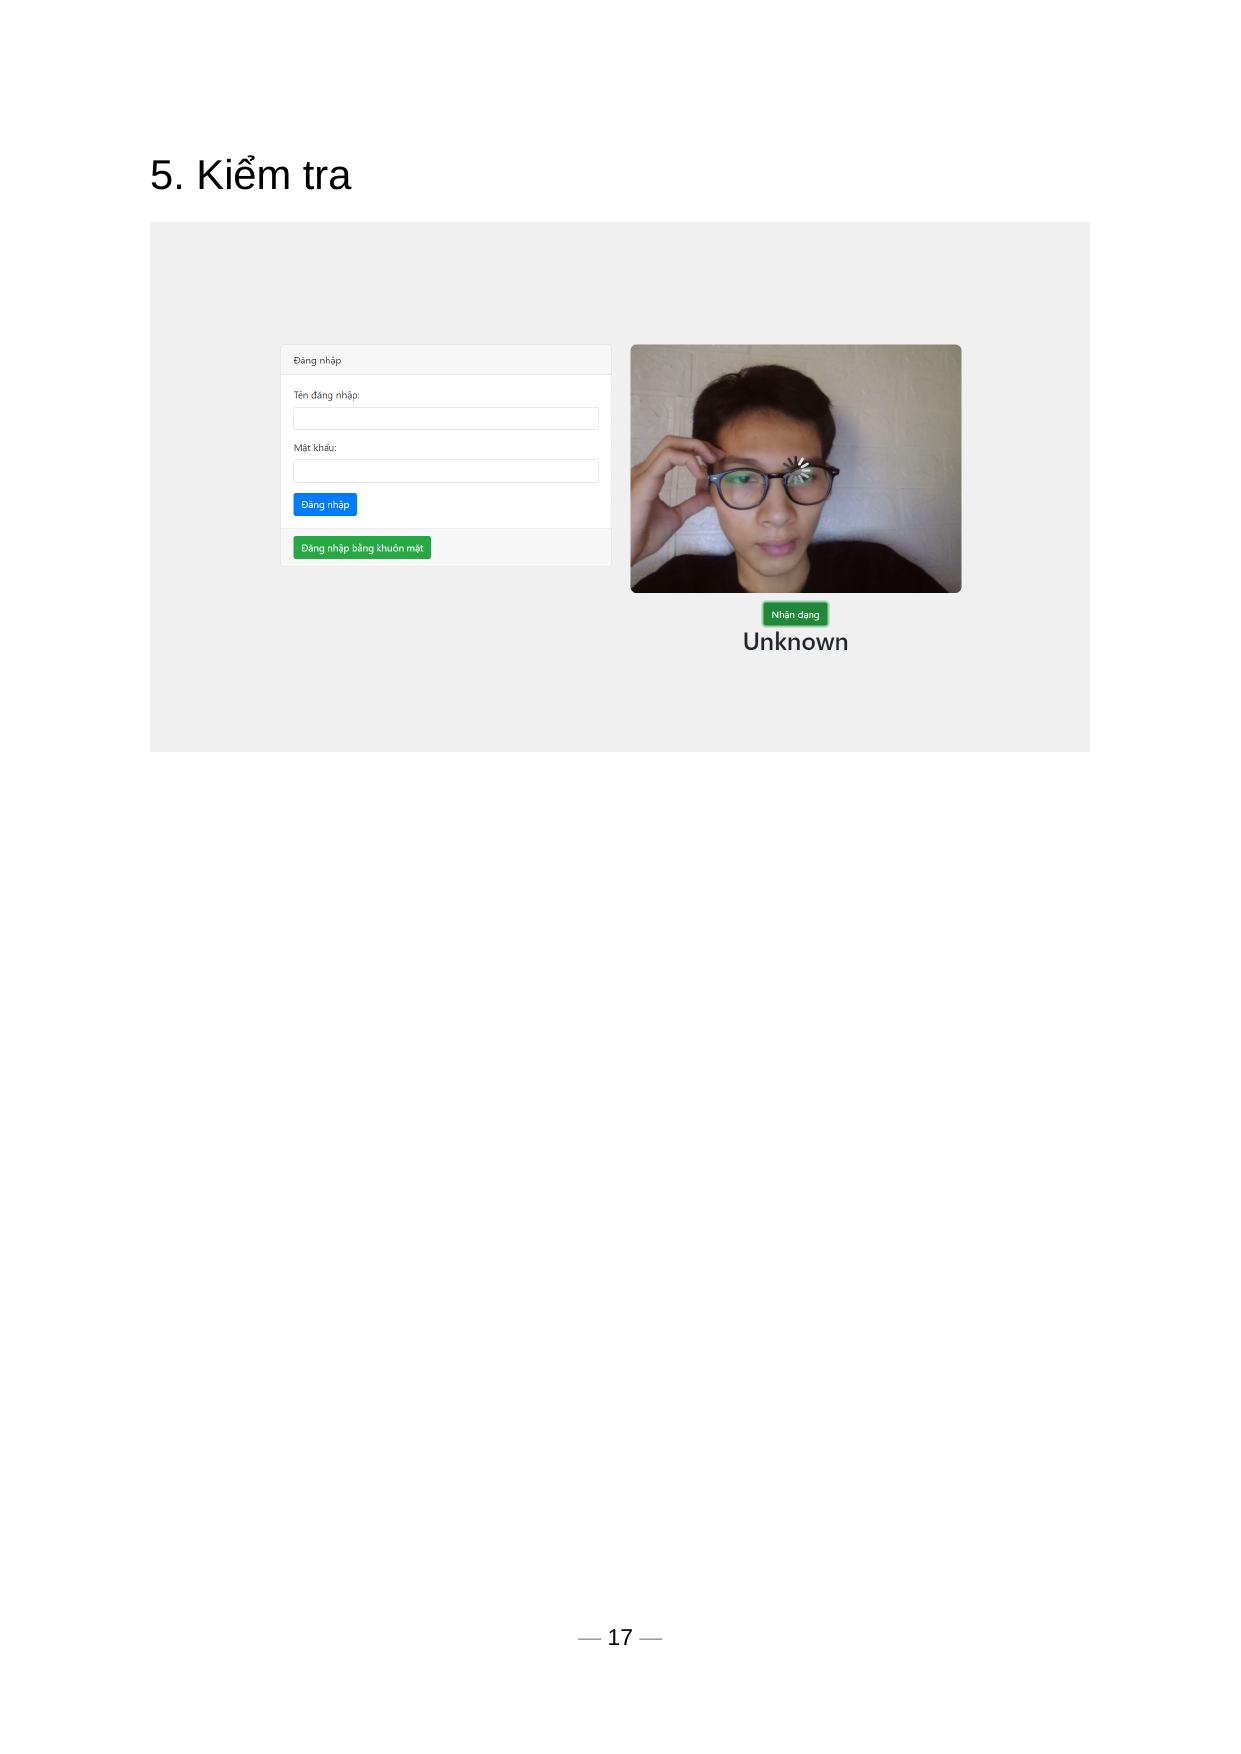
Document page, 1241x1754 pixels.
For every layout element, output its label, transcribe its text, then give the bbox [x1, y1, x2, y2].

subtitle 5. Kiểm tra [150, 150, 1090, 198]
picture [150, 222, 1091, 752]
